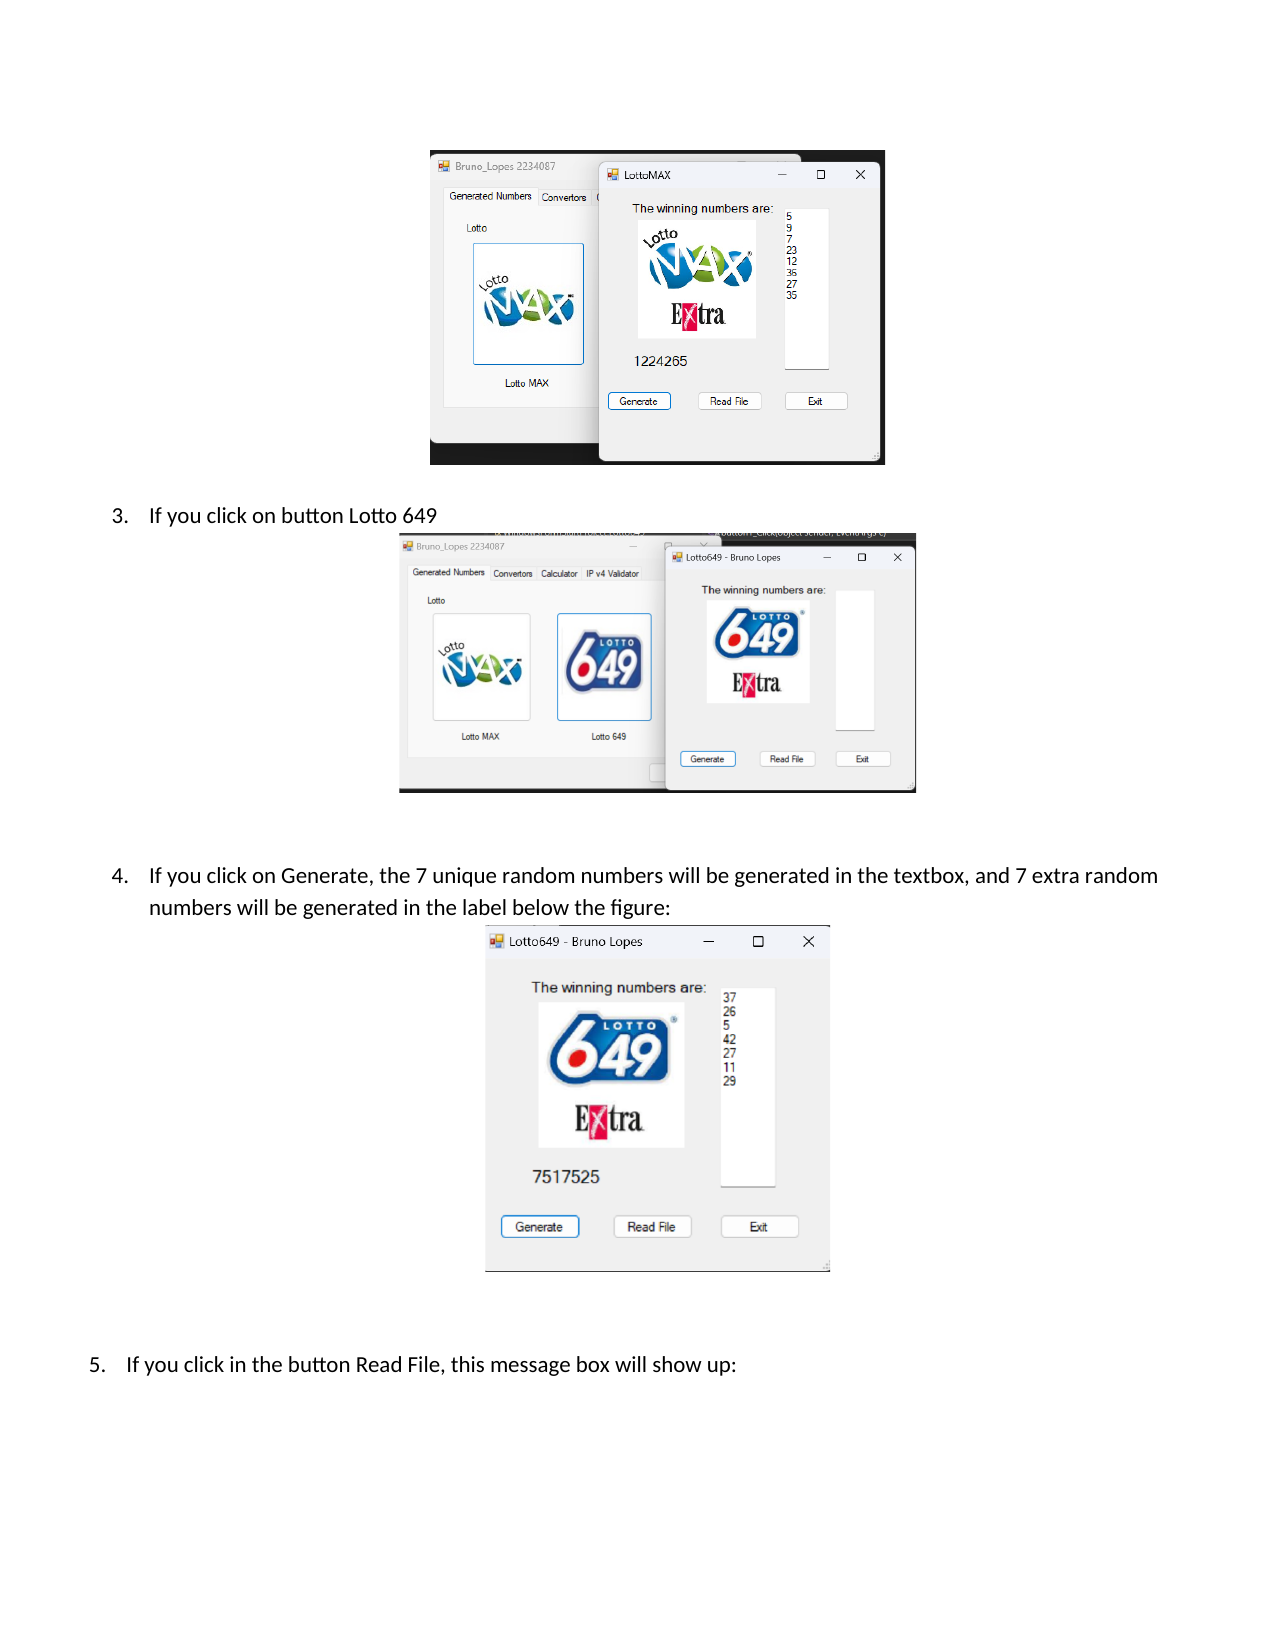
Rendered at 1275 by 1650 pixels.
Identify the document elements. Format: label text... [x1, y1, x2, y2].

picture [430, 150, 886, 465]
picture [485, 925, 830, 1272]
list If you click in the button Read File, this message box will show up: [89, 1350, 1167, 1378]
picture [399, 533, 917, 793]
list If you click on button Lotto 649 [111, 501, 1167, 529]
list If you click on Generate, the 7 unique random numbers will be generated in the textbox, and 7 extra random numbers will be generated in the label below the figure: [111, 861, 1167, 921]
